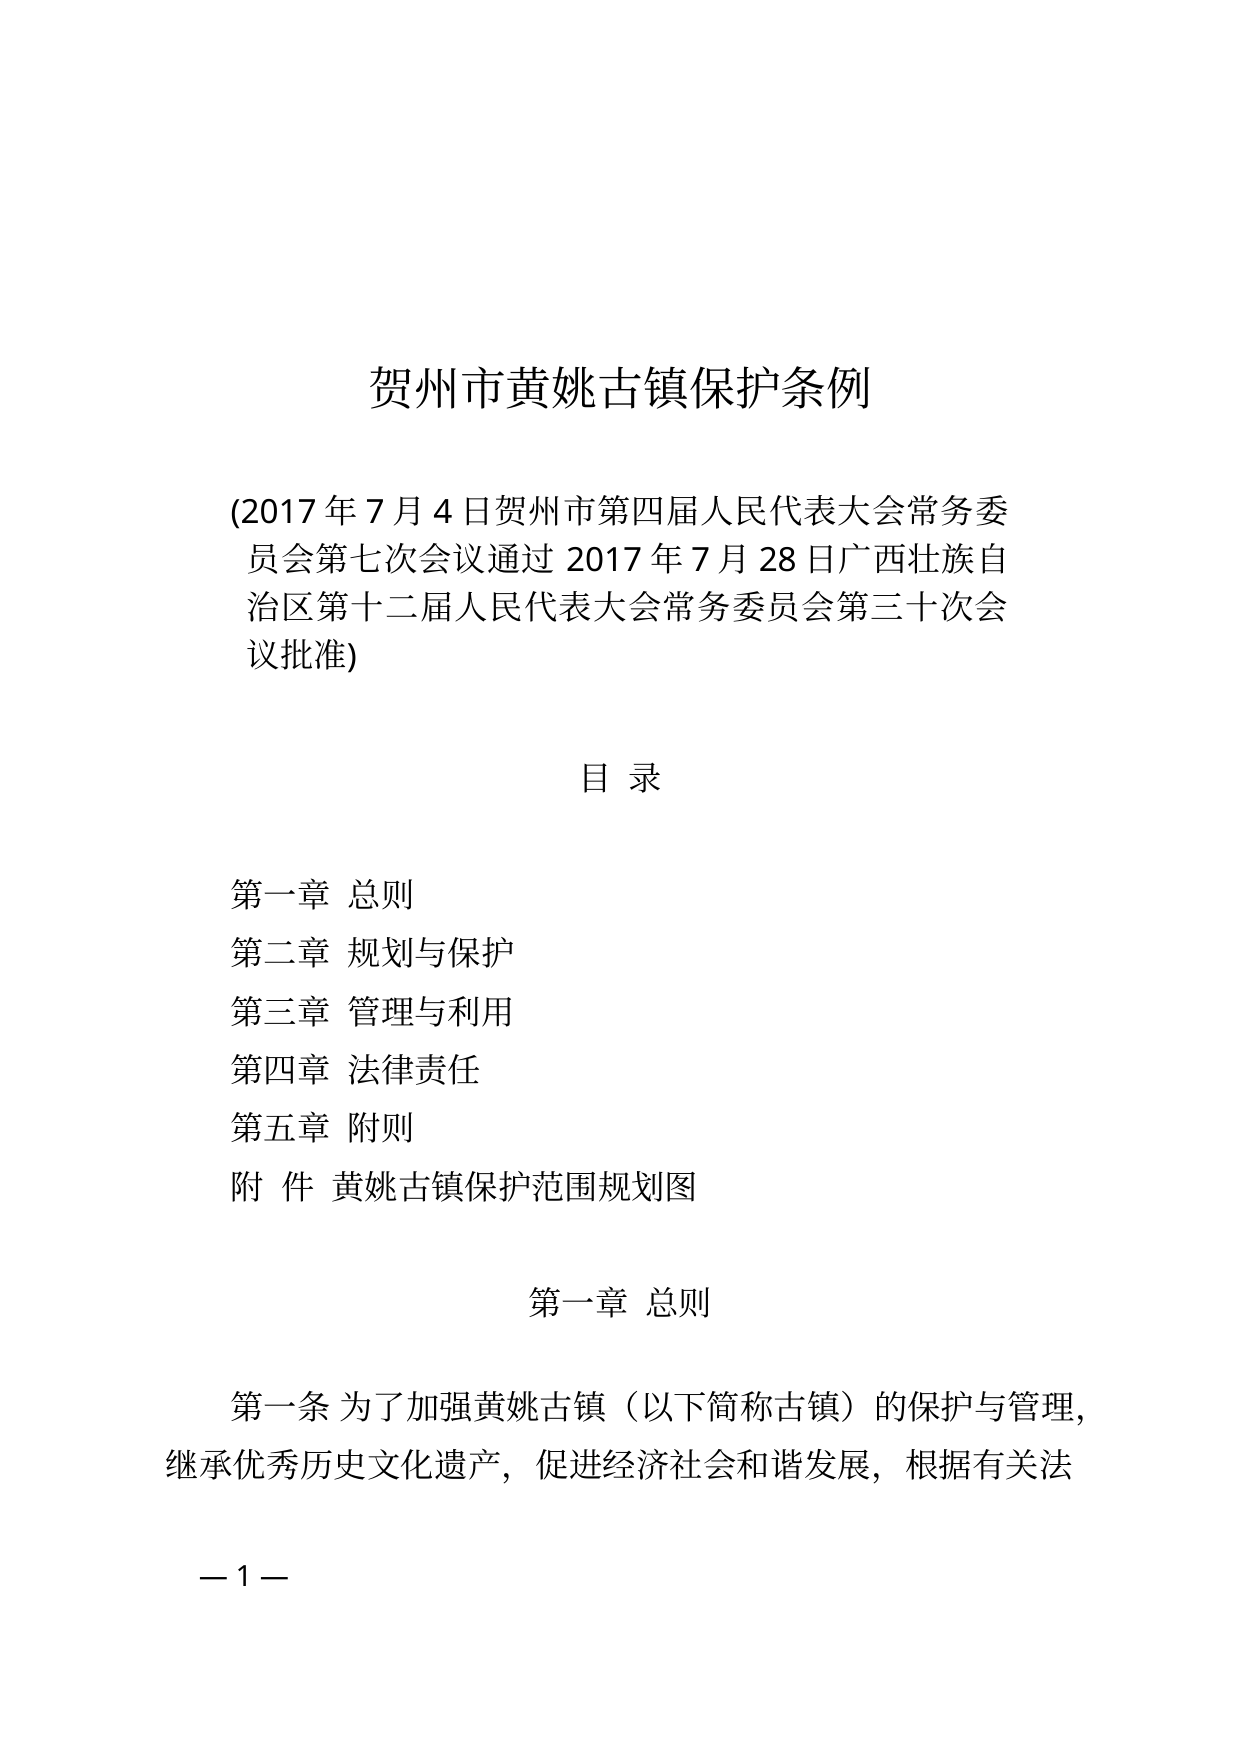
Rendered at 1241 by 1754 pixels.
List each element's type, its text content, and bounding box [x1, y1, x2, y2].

text 附 件 黄姚古镇保护范围规划图 [165, 1152, 1075, 1211]
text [165, 1373, 1075, 1489]
text 第二章 规划与保护 [165, 919, 1075, 977]
text 第四章 法律责任 [165, 1036, 1075, 1094]
text 贺州市黄姚古镇保护条例 [165, 352, 1075, 418]
text 第三章 管理与利用 [165, 977, 1075, 1036]
text 第五章 附则 [165, 1094, 1075, 1152]
text 第一章 总则 [165, 1269, 1075, 1327]
text 目 录 [165, 744, 1075, 802]
text (2017年7月4日贺州市第四届人民代表大会常务委员会第七次会议通过 2017年7月28日广西壮族自治区第十二届人民代表大会常务委员会第三十次会议批准) [230, 485, 1010, 677]
text 第一章 总则 [165, 861, 1075, 919]
